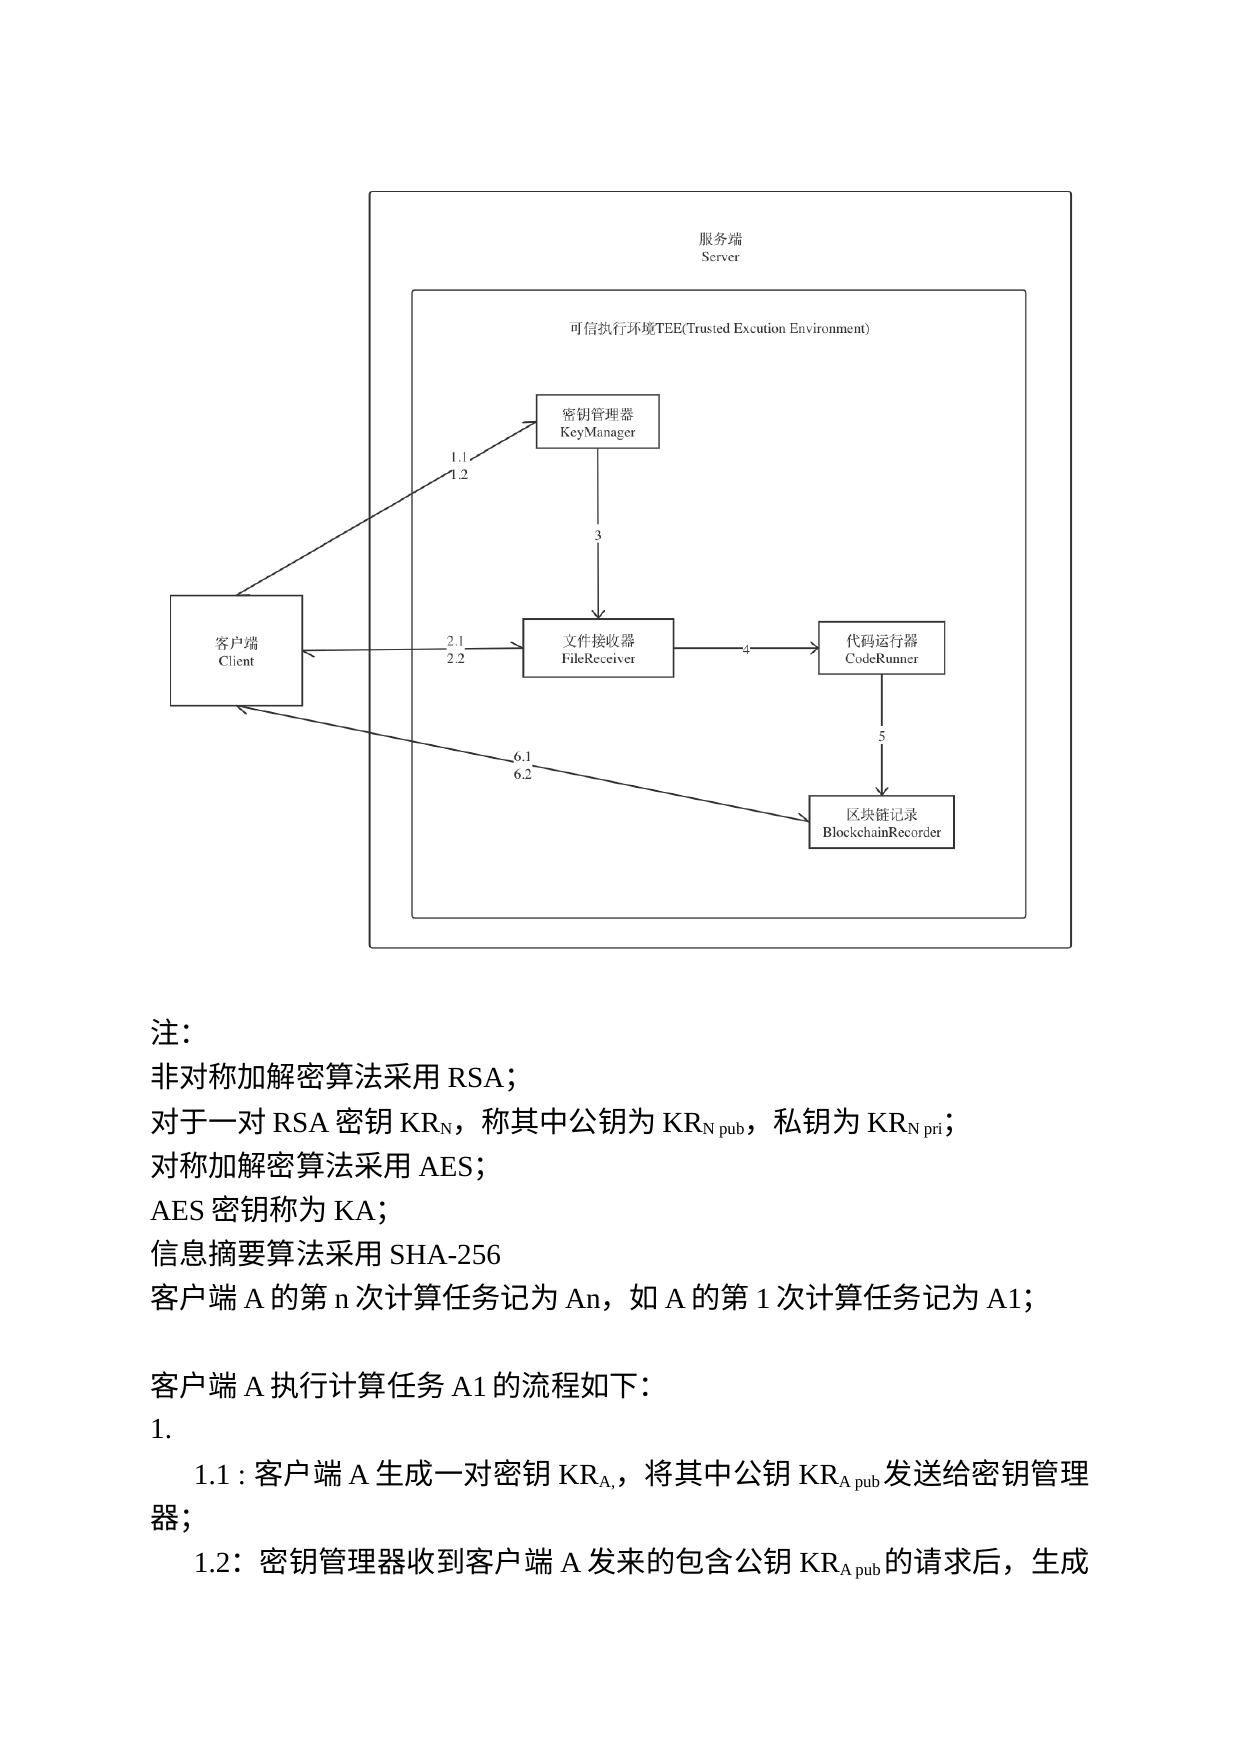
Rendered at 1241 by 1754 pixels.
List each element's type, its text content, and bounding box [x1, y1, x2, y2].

text 信息摘要算法采用SHA-256 [150, 1229, 1090, 1273]
text AES密钥称为KA； [150, 1185, 1090, 1229]
text 客户端A的第n次计算任务记为An，如A的第1次计算任务记为A1； [150, 1273, 1090, 1318]
text 1.1 : 客户端A生成一对密钥KRA,，将其中公钥KRA pub发送给密钥管理器； [150, 1450, 1090, 1538]
picture [150, 172, 1090, 968]
text 对于一对RSA密钥KRN，称其中公钥为KRN pub，私钥为KRN pri； [150, 1097, 1090, 1141]
text 客户端A执行计算任务A1的流程如下： [150, 1362, 1090, 1406]
text 1. [150, 1406, 1090, 1450]
text 注： [150, 1009, 1090, 1053]
text 对称加解密算法采用AES； [150, 1141, 1090, 1185]
text 非对称加解密算法采用RSA； [150, 1053, 1090, 1097]
